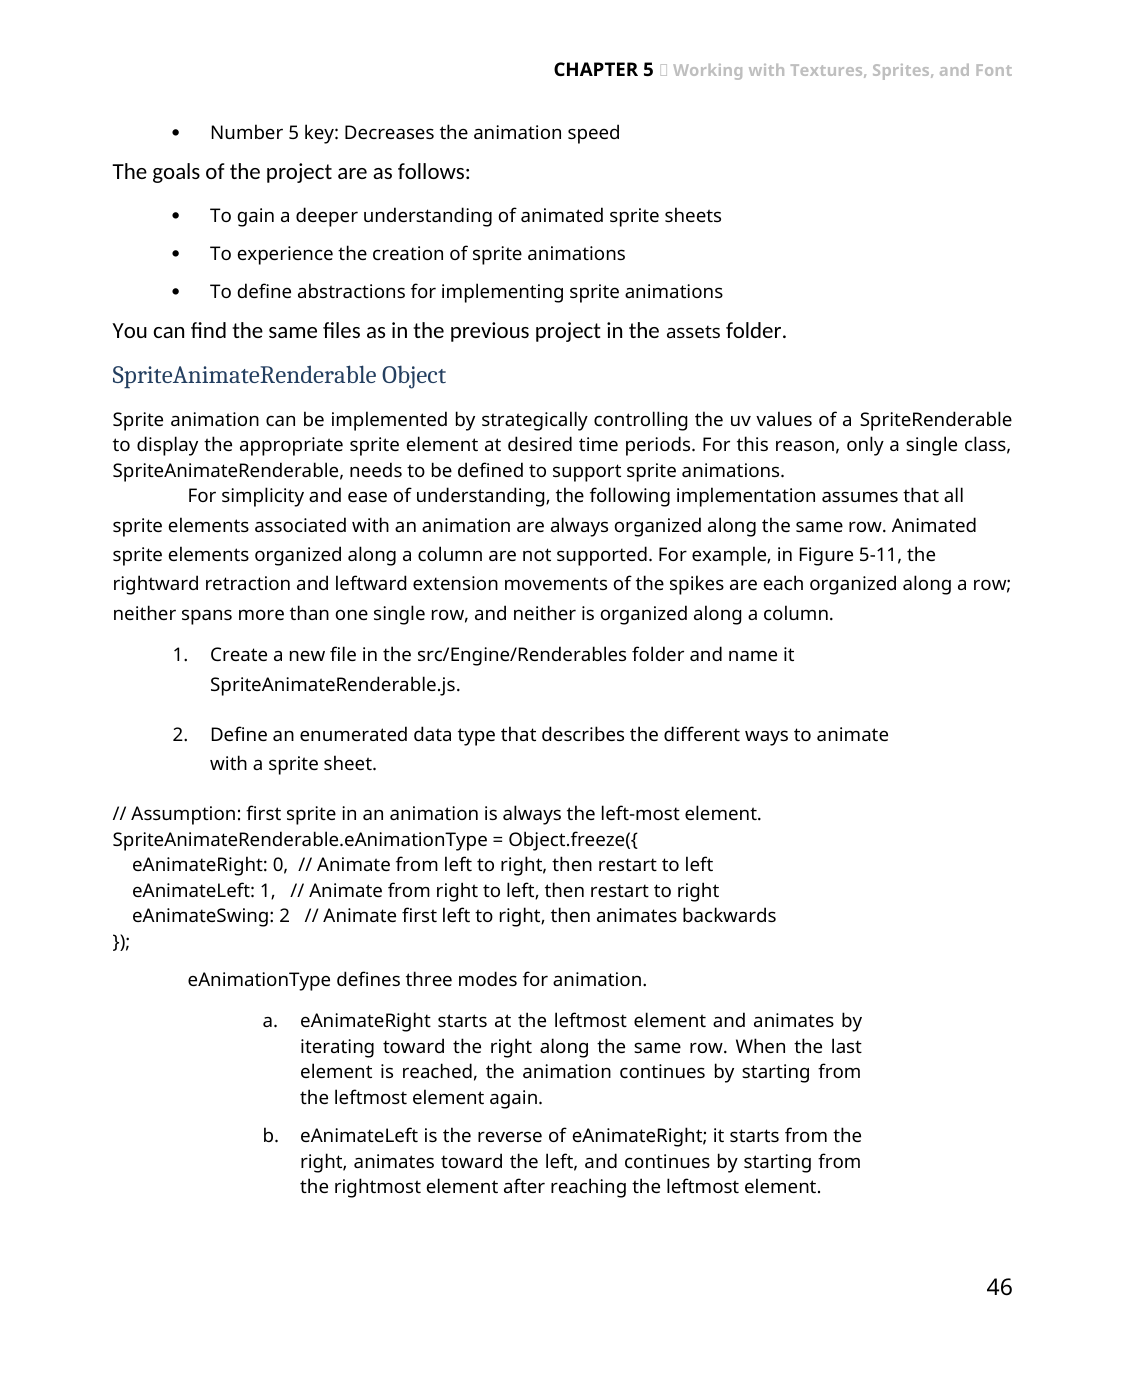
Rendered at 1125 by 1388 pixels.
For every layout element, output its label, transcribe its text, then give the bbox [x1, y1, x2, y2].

list eAnimateRight starts at the leftmost element and animates by iterating toward the right along the same row. When the last element is reached, the animation continues by starting from the leftmost element again. [262, 1008, 862, 1110]
list Create a new file in the src/Engine/Renderables folder and name it SpriteAnimateRenderable.js. [172, 642, 892, 696]
text For simplicity and ease of understanding, the following implementation assumes that all sprite elements associated with an animation are always organized along the same row. Animated sprite elements organized along a column are not supported. For example, in Figure 5-11, the rightward retraction and leftward extension movements of the spikes are each organized along a row; neither spans more than one single row, and neither is organized along a column. [112, 483, 1012, 625]
list Define an enumerated data type that describes the different ways to animate with a sprite sheet. [172, 721, 892, 776]
subtitle SpriteAnimateRenderable Object [112, 361, 1012, 389]
text Sprite animation can be implemented by strategically controlling the uv values of a SpriteRenderable to display the appropriate sprite element at desired time periods. For this reason, only a single class, SpriteAnimateRenderable, needs to be defined to support sprite animations. [112, 406, 1012, 483]
text eAnimationType defines three modes for animation. [112, 966, 1012, 992]
text To experience the creation of sprite animations [172, 240, 1012, 266]
list eAnimateLeft is the reverse of eAnimateRight; it starts from the right, animates toward the left, and continues by starting from the rightmost element after reaching the leftmost element. [262, 1122, 862, 1199]
text }); [112, 928, 1012, 953]
text eAnimateLeft: 1, // Animate from right to left, then restart to right [112, 877, 1012, 902]
text eAnimateRight: 0, // Animate from left to right, then restart to left [112, 851, 1012, 877]
text To define abstractions for implementing sprite animations [172, 278, 1012, 303]
text Number 5 key: Decreases the animation speed [172, 119, 1012, 145]
text eAnimateSwing: 2 // Animate first left to right, then animates backwards [112, 902, 1012, 928]
text The goals of the project are as follows: [112, 157, 1012, 185]
text SpriteAnimateRenderable.eAnimationType = Object.freeze({ [112, 826, 1012, 851]
text You can find the same files as in the previous project in the assets folder. [112, 316, 1012, 344]
text To gain a deeper understanding of animated sprite sheets [172, 202, 1012, 227]
text // Assumption: first sprite in an animation is always the left-most element. [112, 800, 1012, 826]
